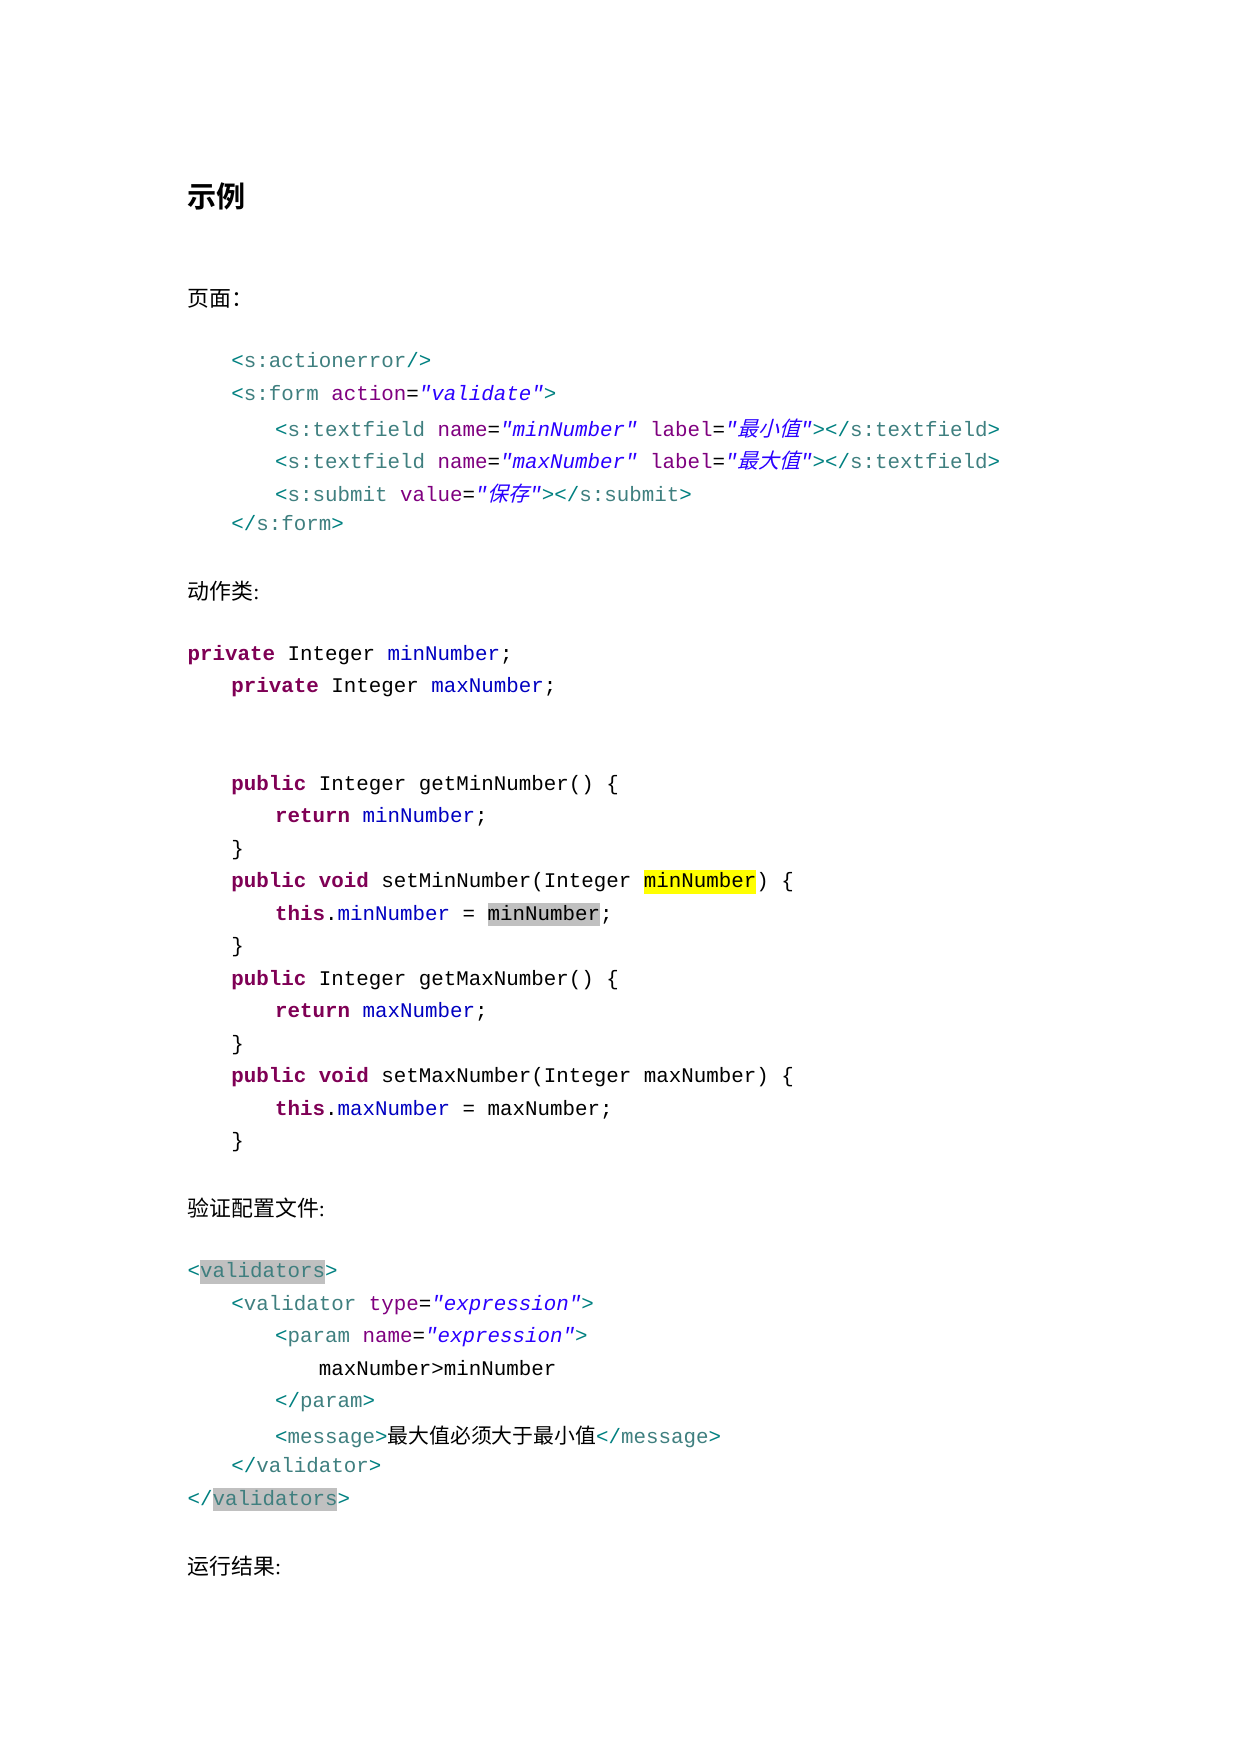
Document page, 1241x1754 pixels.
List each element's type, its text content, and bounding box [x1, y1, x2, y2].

text maxNumber>minNumber [187, 1353, 1053, 1386]
text <validators> [187, 1256, 1053, 1288]
text private Integer maxNumber; [187, 671, 1053, 703]
text public void setMinNumber(Integer minNumber) { [187, 866, 1053, 898]
text this.maxNumber = maxNumber; [187, 1093, 1053, 1126]
text <s:actionerror/> [187, 346, 1053, 378]
text 验证配置文件: [187, 1191, 1053, 1223]
text <s:textfield name="maxNumber" label="最大值"></s:textfield> [187, 443, 1053, 476]
subtitle 示例 [187, 162, 1053, 227]
text <param name="expression"> [187, 1321, 1053, 1353]
text <validator type="expression"> [187, 1288, 1053, 1321]
text public Integer getMinNumber() { [187, 768, 1053, 801]
text </validators> [187, 1483, 1053, 1516]
text return maxNumber; [187, 996, 1053, 1028]
text 动作类: [187, 573, 1053, 606]
text </validator> [187, 1451, 1053, 1483]
text </param> [187, 1386, 1053, 1418]
text this.minNumber = minNumber; [187, 898, 1053, 931]
text private Integer minNumber; [187, 638, 1053, 671]
text <s:form action="validate"> [187, 378, 1053, 411]
text 页面： [187, 281, 1053, 313]
text <s:submit value="保存"></s:submit> [187, 476, 1053, 508]
text } [187, 1126, 1053, 1158]
text <s:textfield name="minNumber" label="最小值"></s:textfield> [187, 411, 1053, 443]
text public void setMaxNumber(Integer maxNumber) { [187, 1061, 1053, 1093]
text <message>最大值必须大于最小值</message> [187, 1418, 1053, 1451]
text 运行结果: [187, 1548, 1053, 1581]
text return minNumber; [187, 801, 1053, 833]
text </s:form> [187, 508, 1053, 541]
text } [187, 931, 1053, 963]
text } [187, 833, 1053, 866]
text public Integer getMaxNumber() { [187, 963, 1053, 996]
text } [187, 1028, 1053, 1061]
